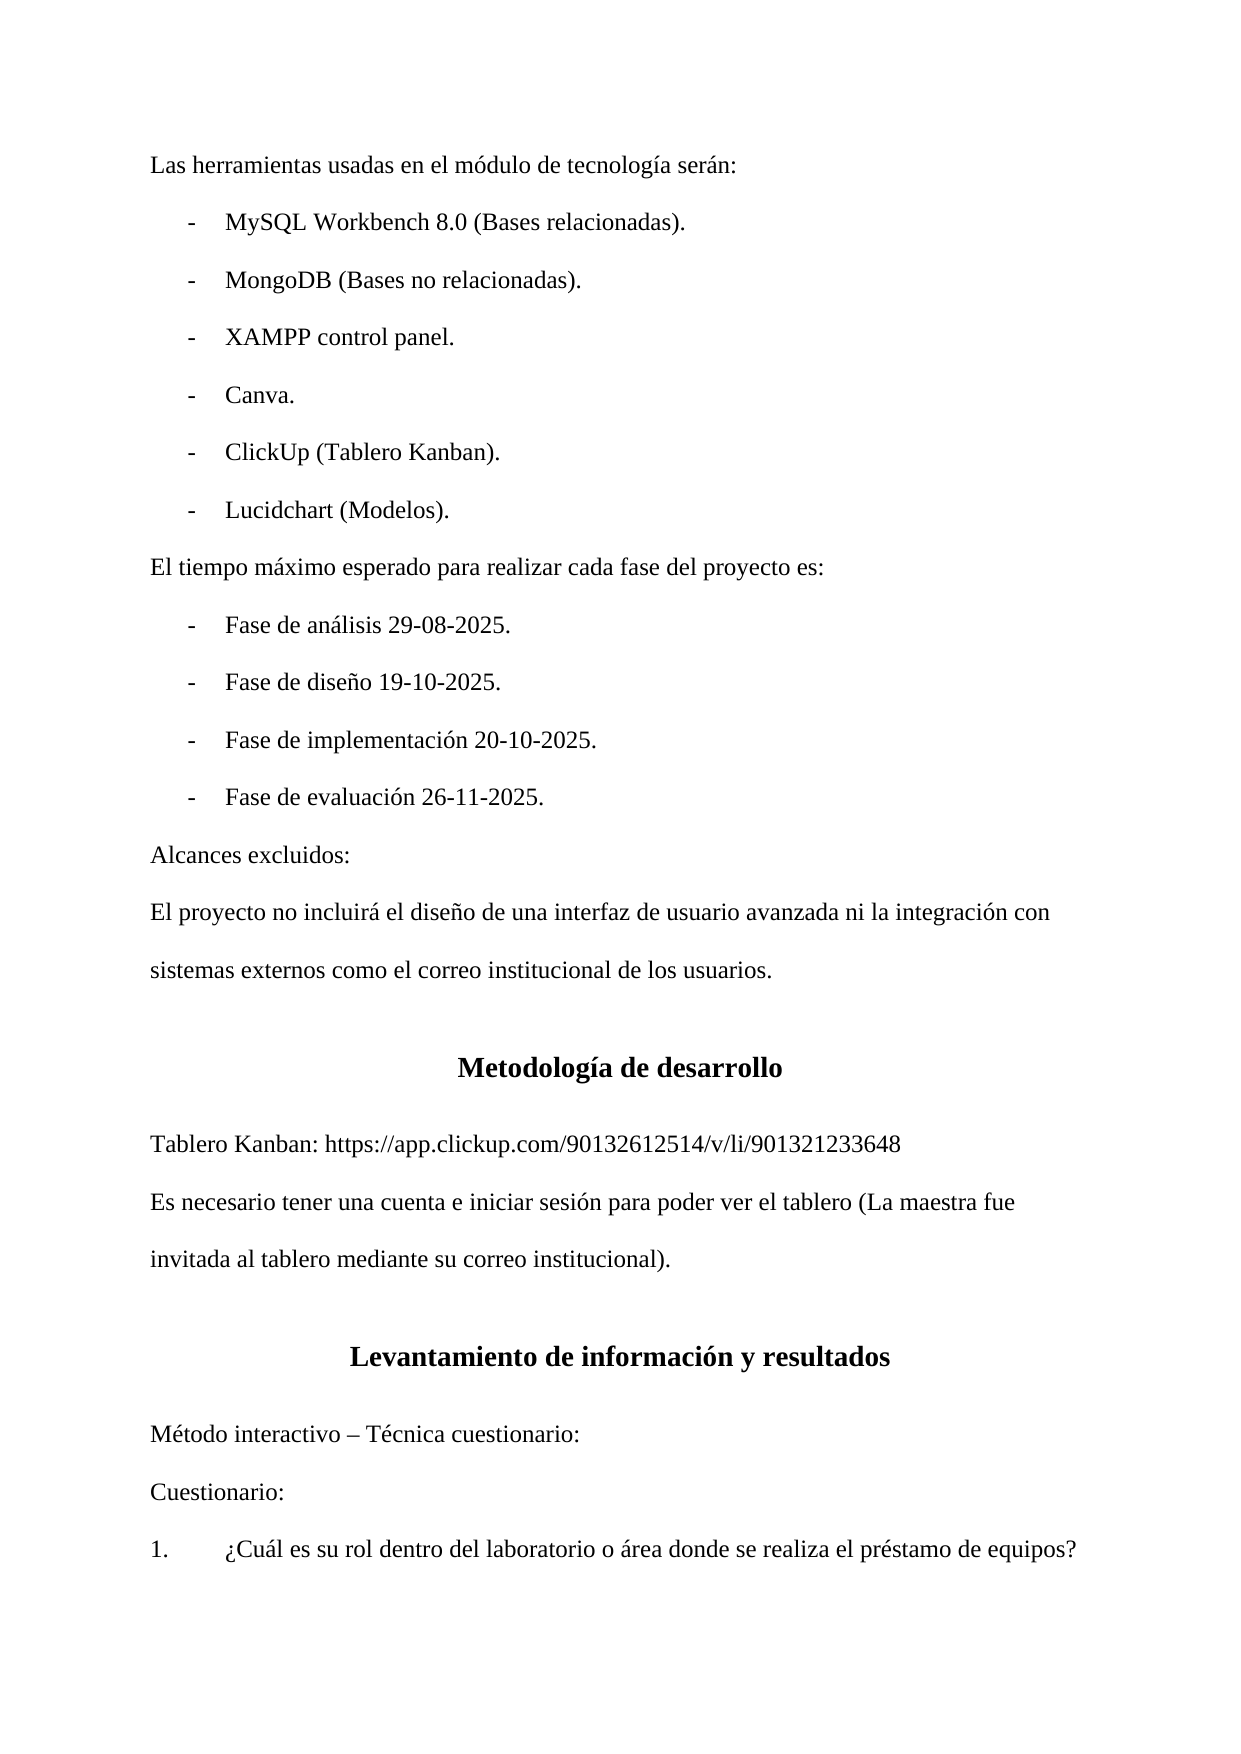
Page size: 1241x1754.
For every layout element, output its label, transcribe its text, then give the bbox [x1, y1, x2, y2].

list Fase de análisis 29-08-2025. [187, 610, 1090, 639]
list Fase de diseño 19-10-2025. [187, 667, 1090, 696]
list Fase de evaluación 26-11-2025. [187, 782, 1090, 811]
text Tablero Kanban: https://app.clickup.com/90132612514/v/li/901321233648 Es necesario tener una cuenta e iniciar sesión para poder ver el tablero (La maestra fue invitada al tablero mediante su correo institucional). [150, 1129, 1090, 1273]
subtitle Metodología de desarrollo [150, 1050, 1090, 1083]
text Las herramientas usadas en el módulo de tecnología serán: [150, 150, 1090, 179]
text 1. ¿Cuál es su rol dentro del laboratorio o área donde se realiza el préstamo de equipos? [150, 1534, 1090, 1563]
list XAMPP control panel. [187, 322, 1090, 351]
subtitle Levantamiento de información y resultados [150, 1339, 1090, 1373]
list Fase de implementación 20-10-2025. [187, 725, 1090, 754]
text Método interactivo – Técnica cuestionario: [150, 1419, 1090, 1448]
list Canva. [187, 380, 1090, 409]
text Cuestionario: [150, 1477, 1090, 1505]
list MySQL Workbench 8.0 (Bases relacionadas). [187, 207, 1090, 236]
list MongoDB (Bases no relacionadas). [187, 265, 1090, 294]
text Alcances excluidos: [150, 840, 1090, 869]
list Lucidchart (Modelos). [187, 495, 1090, 524]
text El tiempo máximo esperado para realizar cada fase del proyecto es: [150, 552, 1090, 581]
text El proyecto no incluirá el diseño de una interfaz de usuario avanzada ni la integración con sistemas externos como el correo institucional de los usuarios. [150, 897, 1090, 984]
list ClickUp (Tablero Kanban). [187, 437, 1090, 466]
